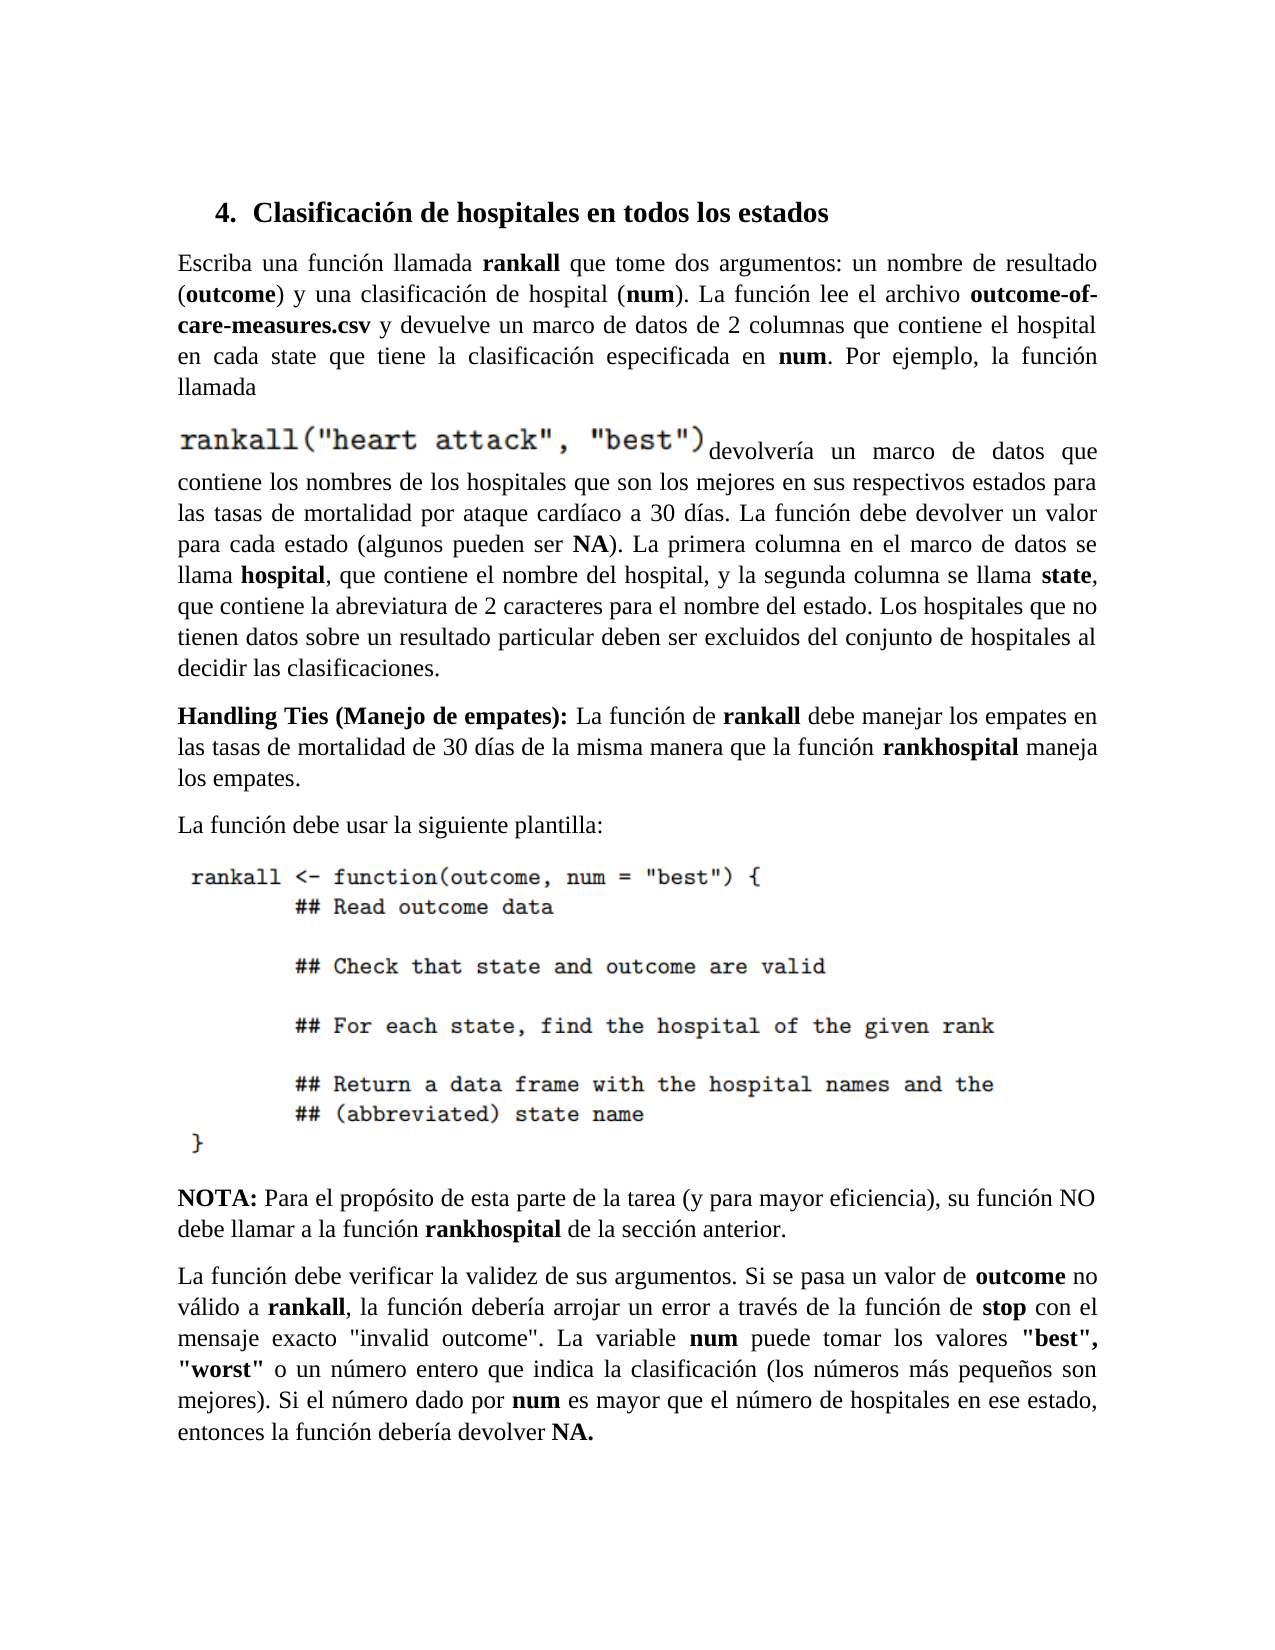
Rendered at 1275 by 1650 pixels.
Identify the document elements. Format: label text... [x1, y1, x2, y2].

list Clasificación de hospitales en todos los estados [215, 195, 1098, 229]
text Escriba una función llamada rankall que tome dos argumentos: un nombre de resultado (outcome) y una clasificación de hospital (num). La función lee el archivo outcome-of-care-measures.csv y devuelve un marco de datos de 2 columnas que contiene el hospital en cada state que tiene la clasificación especificada en num. Por ejemplo, la función llamada [177, 248, 1098, 401]
picture [177, 858, 1098, 1164]
text NOTA: Para el propósito de esta parte de la tarea (y para mayor eficiencia), su función NO debe llamar a la función rankhospital de la sección anterior. [177, 1183, 1098, 1242]
text Handling Ties (Manejo de empates): La función de rankall debe manejar los empates en las tasas de mortalidad de 30 días de la misma manera que la función rankhospital maneja los empates. [177, 701, 1098, 792]
text devolvería un marco de datos que contiene los nombres de los hospitales que son los mejores en sus respectivos estados para las tasas de mortalidad por ataque cardíaco a 30 días. La función debe devolver un valor para cada estado (algunos pueden ser NA). La primera columna en el marco de datos se llama hospital, que contiene el nombre del hospital, y la segunda columna se llama state, que contiene la abreviatura de 2 caracteres para el nombre del estado. Los hospitales que no tienen datos sobre un resultado particular deben ser excluidos del conjunto de hospitales al decidir las clasificaciones. [177, 420, 1098, 682]
text La función debe verificar la validez de sus argumentos. Si se pasa un valor de outcome no válido a rankall, la función debería arrojar un error a través de la función de stop con el mensaje exacto "invalid outcome". La variable num puede tomar los valores "best", "worst" o un número entero que indica la clasificación (los números más pequeños son mejores). Si el número dado por num es mayor que el número de hospitales en ese estado, entonces la función debería devolver NA. [177, 1261, 1098, 1445]
picture [177, 420, 709, 459]
text La función debe usar la siguiente plantilla: [177, 811, 1098, 839]
